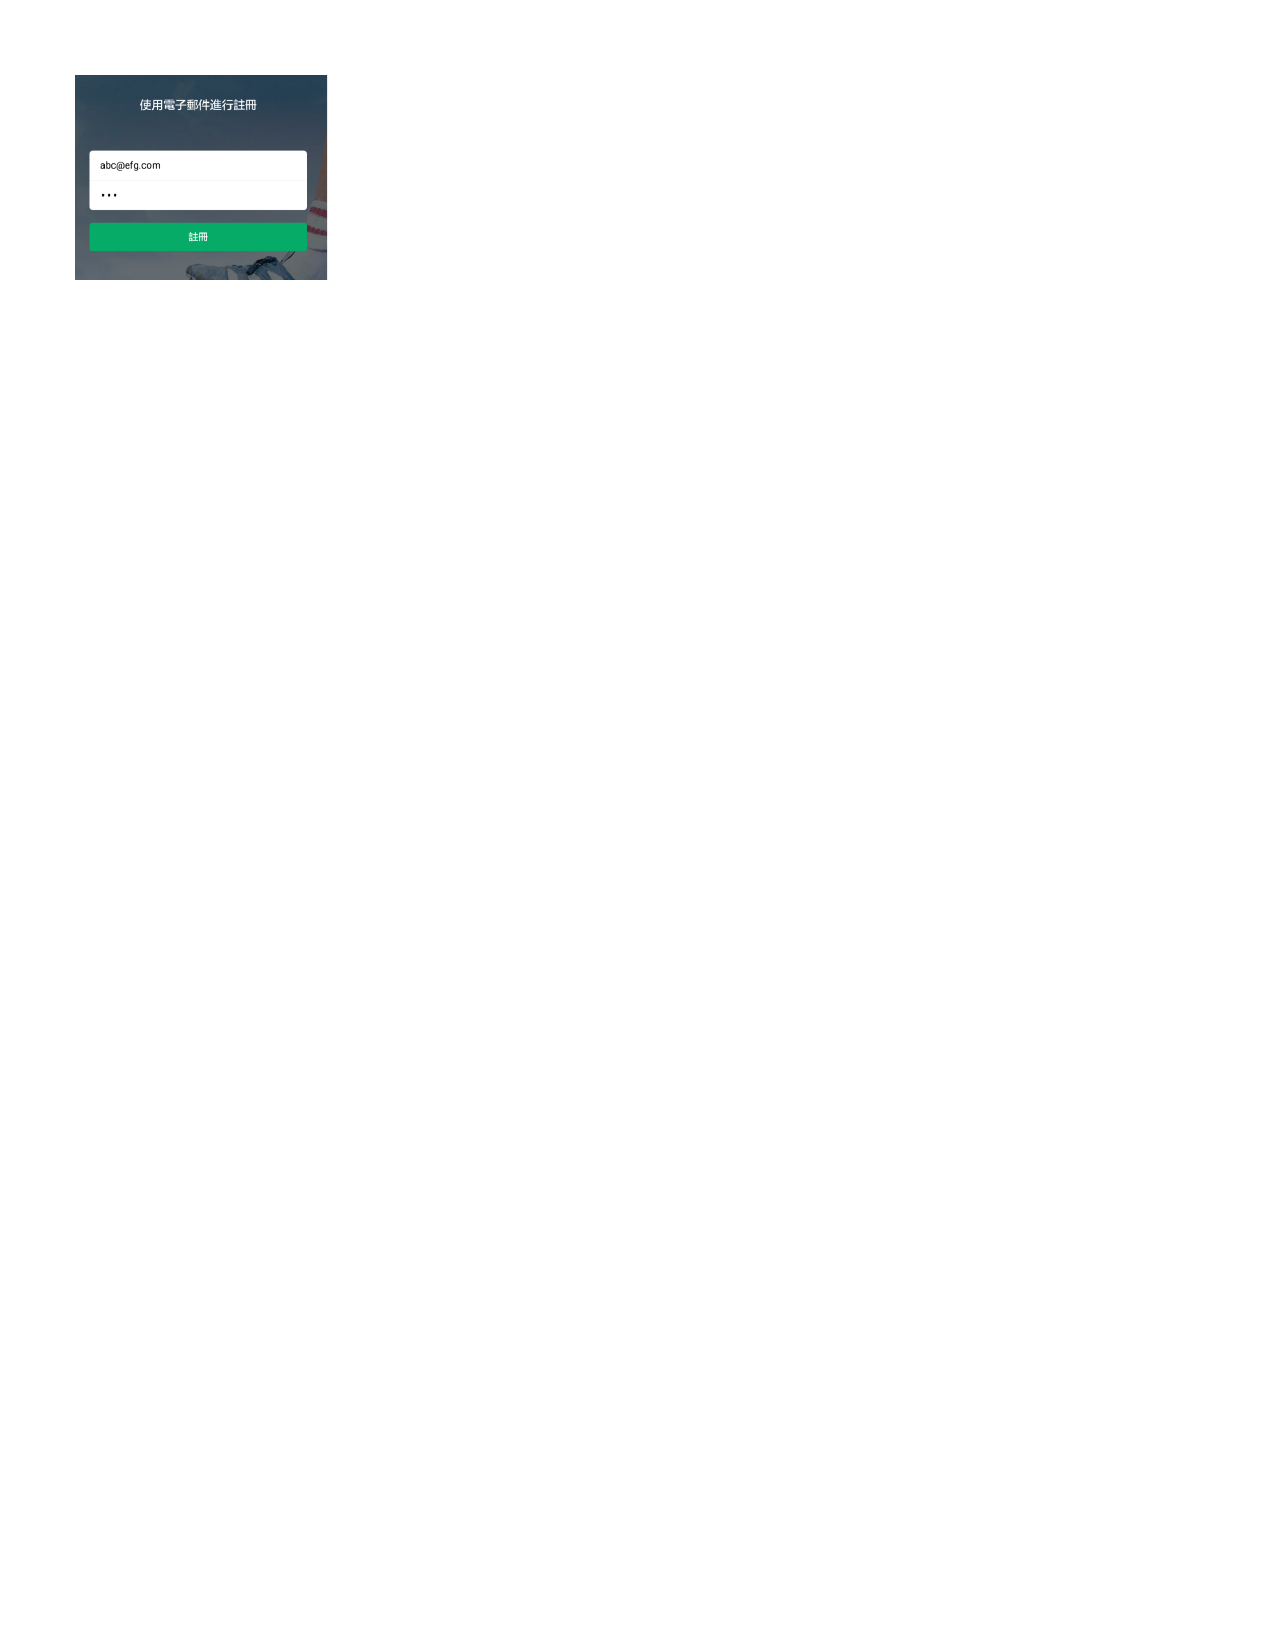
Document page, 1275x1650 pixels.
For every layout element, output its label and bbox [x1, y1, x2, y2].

picture [75, 75, 328, 280]
